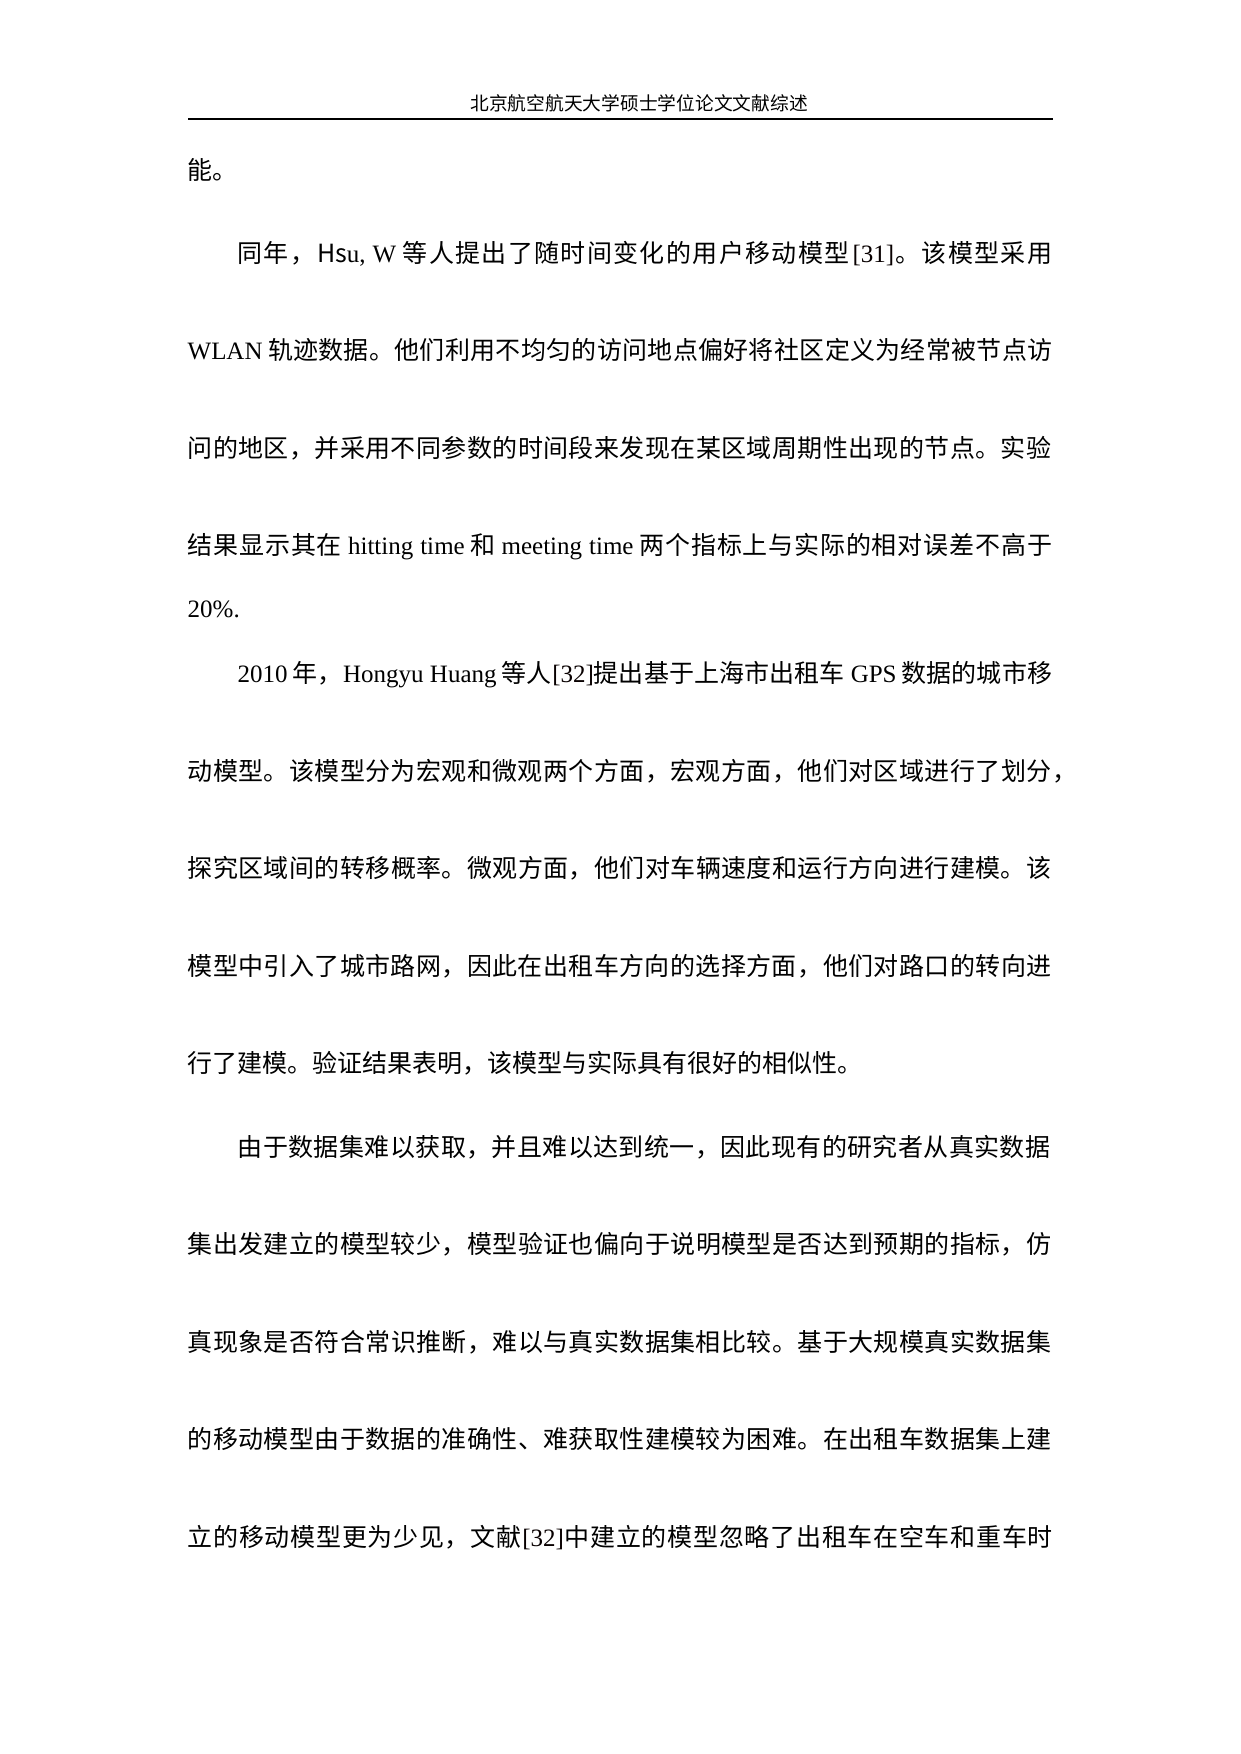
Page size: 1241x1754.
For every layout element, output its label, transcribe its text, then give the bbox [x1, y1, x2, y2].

text 2010年，Hongyu Huang等人[32]提出基于上海市出租车GPS数据的城市移动模型。该模型分为宏观和微观两个方面，宏观方面，他们对区域进行了划分，探究区域间的转移概率。微观方面，他们对车辆速度和运行方向进行建模。该模型中引入了城市路网，因此在出租车方向的选择方面，他们对路口的转向进行了建模。验证结果表明，该模型与实际具有很好的相似性。 [187, 639, 1053, 1094]
text 同年，Hsu, W等人提出了随时间变化的用户移动模型[31]。该模型采用WLAN轨迹数据。他们利用不均匀的访问地点偏好将社区定义为经常被节点访问的地区，并采用不同参数的时间段来发现在某区域周期性出现的节点。实验结果显示其在hitting time和meeting time两个指标上与实际的相对误差不高于20%. [187, 219, 1053, 625]
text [187, 1113, 1053, 1568]
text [187, 136, 1053, 201]
